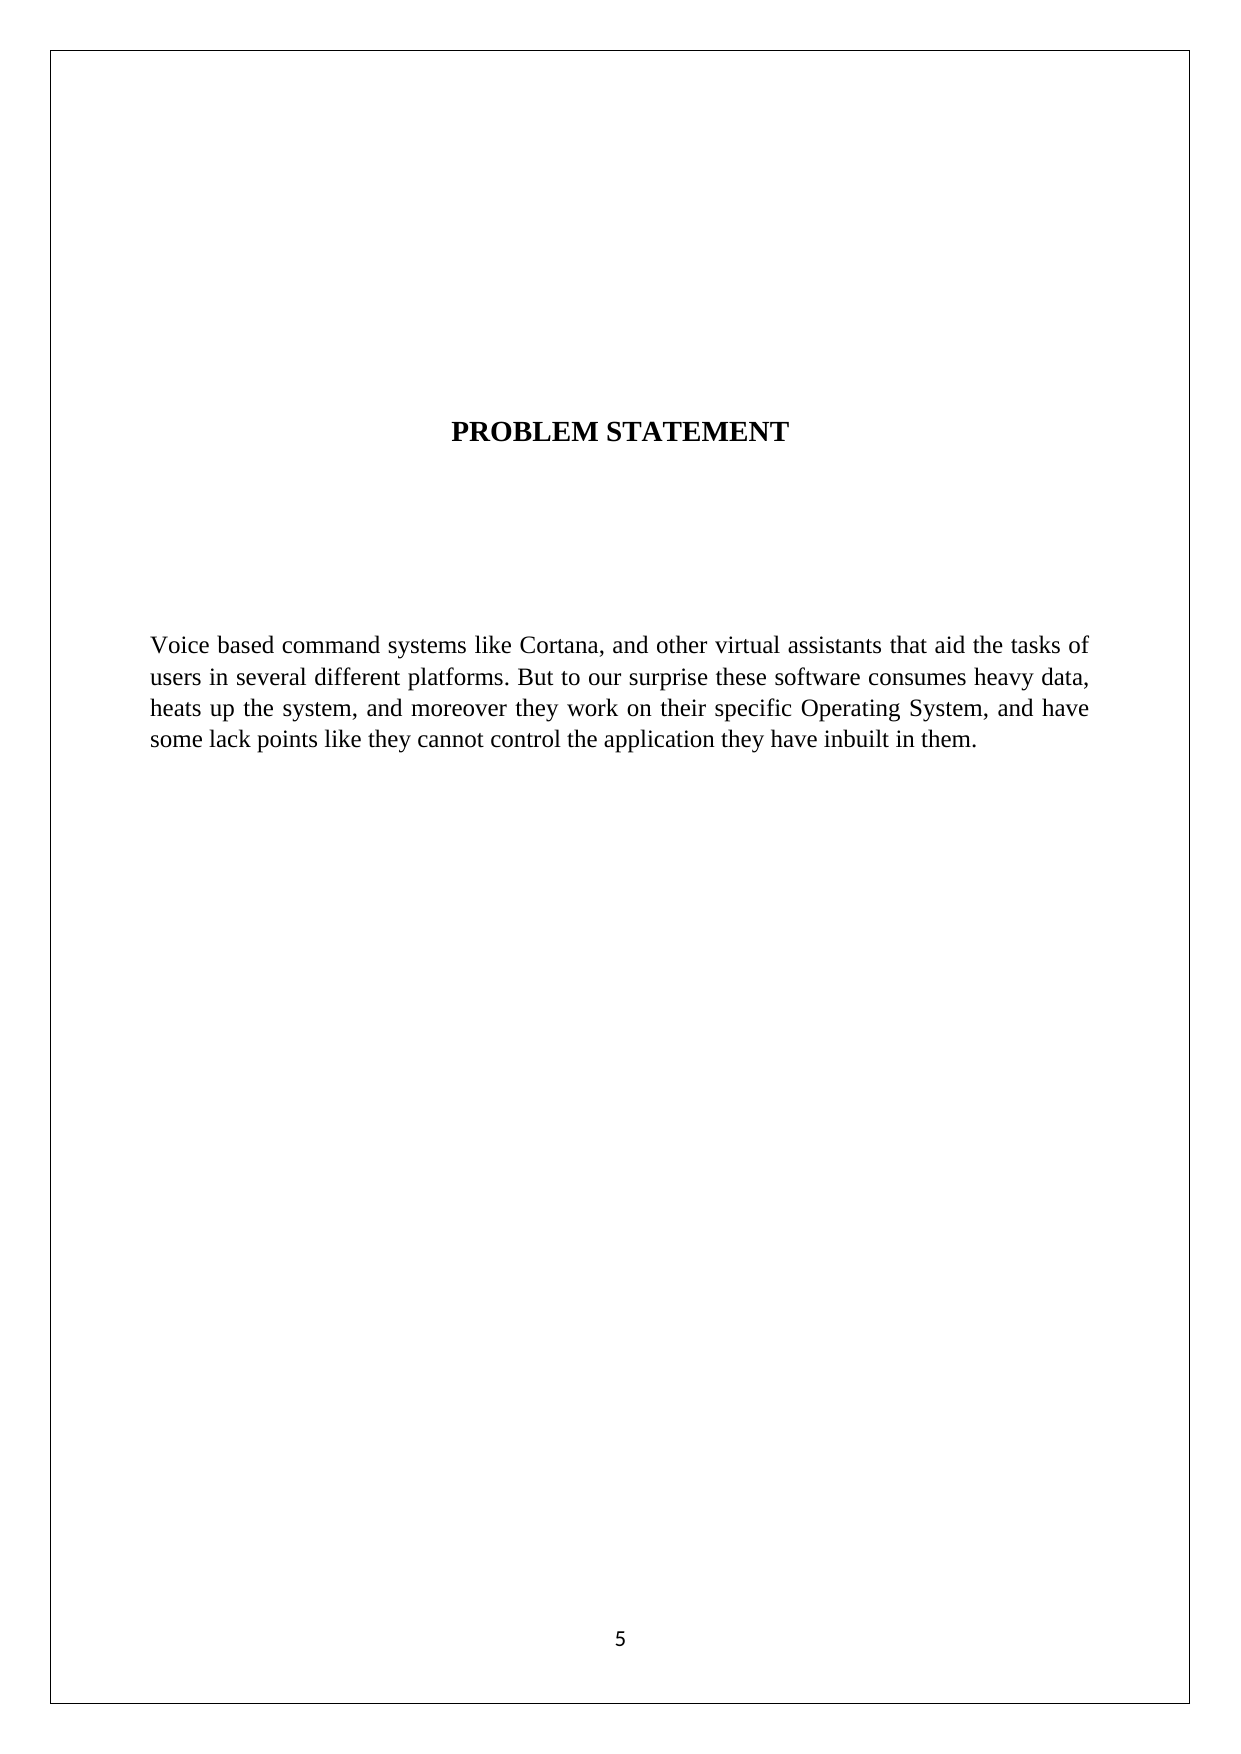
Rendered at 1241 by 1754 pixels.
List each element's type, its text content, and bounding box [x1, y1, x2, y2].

text Voice based command systems like Cortana, and other virtual assistants that aid the tasks of users in several different platforms. But to our surprise these software consumes heavy data, heats up the system, and moreover they work on their specific Operating System, and have some lack points like they cannot control the application they have inbuilt in them. [150, 631, 1090, 752]
text PROBLEM STATEMENT [150, 414, 1090, 448]
